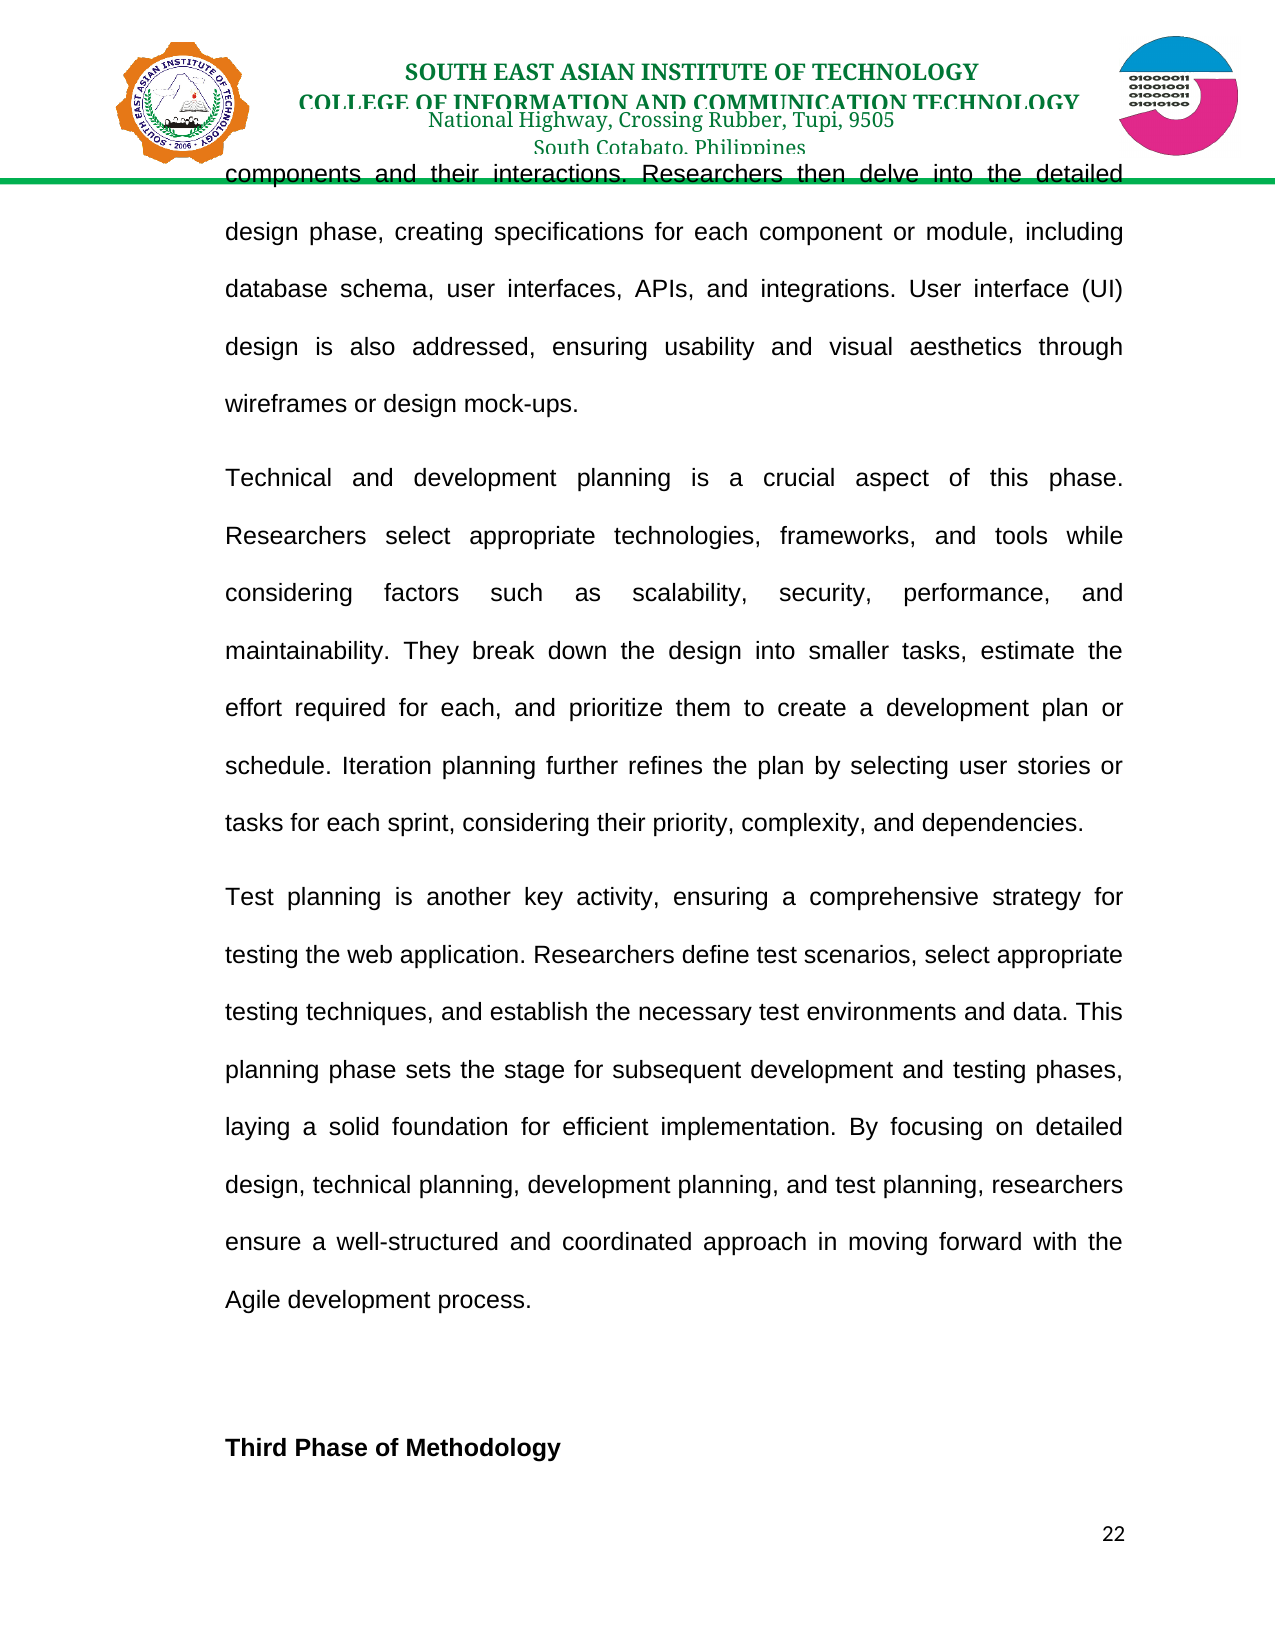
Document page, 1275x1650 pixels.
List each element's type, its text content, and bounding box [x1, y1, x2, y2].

picture [115, 42, 250, 164]
text Technical and development planning is a crucial aspect of this phase. Researchers select appropriate technologies, frameworks, and tools while considering factors such as scalability, security, performance, and maintainability. They break down the design into smaller tasks, estimate the effort required for each, and prioritize them to create a development plan or schedule. Iteration planning further refines the plan by selecting user stories or tasks for each sprint, considering their priority, complexity, and dependencies. [225, 463, 1125, 837]
picture [1119, 36, 1241, 158]
text Third Phase of Methodology [225, 1433, 1125, 1462]
text Test planning is another key activity, ensuring a comprehensive strategy for testing the web application. Researchers define test scenarios, select appropriate testing techniques, and establish the necessary test environments and data. This planning phase sets the stage for subsequent development and testing phases, laying a solid foundation for efficient implementation. By focusing on detailed design, technical planning, development planning, and test planning, researchers ensure a well-structured and coordinated approach in moving forward with the Agile development process. [225, 882, 1125, 1314]
